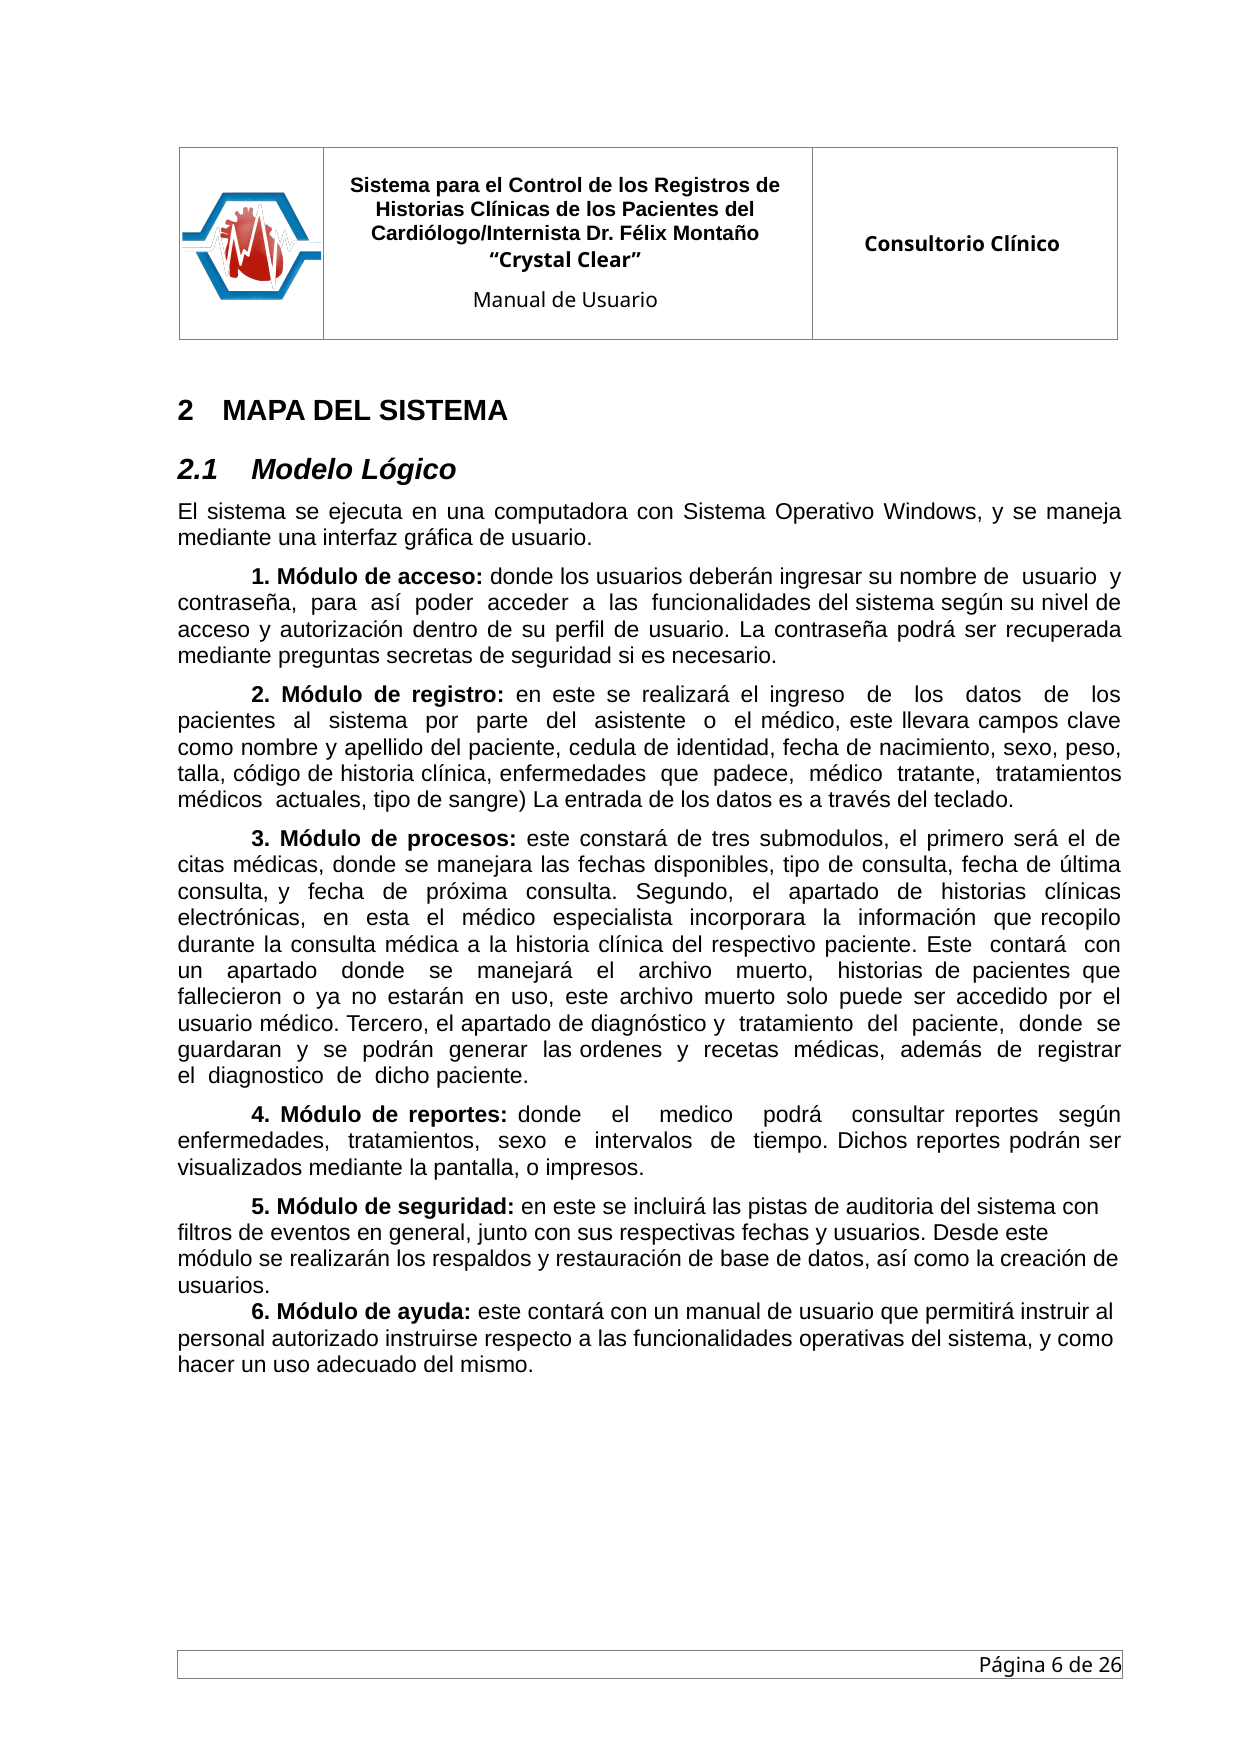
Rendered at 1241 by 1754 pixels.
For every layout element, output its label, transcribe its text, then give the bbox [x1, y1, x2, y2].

text 1. Módulo de acceso: donde los usuarios deberán ingresar su nombre de usuario y contraseña, para así poder acceder a las funcionalidades del sistema según su nivel de acceso y autorización dentro de su perfil de usuario. La contraseña podrá ser recuperada mediante preguntas secretas de seguridad si es necesario. [177, 563, 1122, 668]
text 2. Módulo de registro: en este se realizará el ingreso de los datos de los pacientes al sistema por parte del asistente o el médico, este llevara campos clave como nombre y apellido del paciente, cedula de identidad, fecha de nacimiento, sexo, peso, talla, código de historia clínica, enfermedades que padece, médico tratante, tratamientos médicos actuales, tipo de sangre) La entrada de los datos es a través del teclado. [177, 681, 1122, 813]
text 3. Módulo de procesos: este constará de tres submodulos, el primero será el de citas médicas, donde se manejara las fechas disponibles, tipo de consulta, fecha de última consulta, y fecha de próxima consulta. Segundo, el apartado de historias clínicas electrónicas, en esta el médico especialista incorporara la información que recopilo durante la consulta médica a la historia clínica del respectivo paciente. Este contará con un apartado donde se manejará el archivo muerto, historias de pacientes que fallecieron o ya no estarán en uso, este archivo muerto solo puede ser accedido por el usuario médico. Tercero, el apartado de diagnóstico y tratamiento del paciente, donde se guardaran y se podrán generar las ordenes y recetas médicas, además de registrar el diagnostico de dicho paciente. [177, 825, 1122, 1089]
text 6. Módulo de ayuda: este contará con un manual de usuario que permitirá instruir al personal autorizado instruirse respecto a las funcionalidades operativas del sistema, y como hacer un uso adecuado del mismo. [177, 1298, 1122, 1377]
text 5. Módulo de seguridad: en este se incluirá las pistas de auditoria del sistema con filtros de eventos en general, junto con sus respectivas fechas y usuarios. Desde este módulo se realizarán los respaldos y restauración de base de datos, así como la creación de usuarios. [177, 1193, 1122, 1298]
picture [182, 173, 322, 313]
text 4. Módulo de reportes: donde el medico podrá consultar reportes según enfermedades, tratamientos, sexo e intervalos de tiempo. Dichos reportes podrán ser visualizados mediante la pantalla, o impresos. [177, 1101, 1122, 1180]
subtitle Modelo Lógico [177, 452, 1122, 485]
subtitle MAPA DEL SISTEMA [177, 393, 1122, 427]
text El sistema se ejecuta en una computadora con Sistema Operativo Windows, y se maneja mediante una interfaz gráfica de usuario. [177, 498, 1122, 550]
